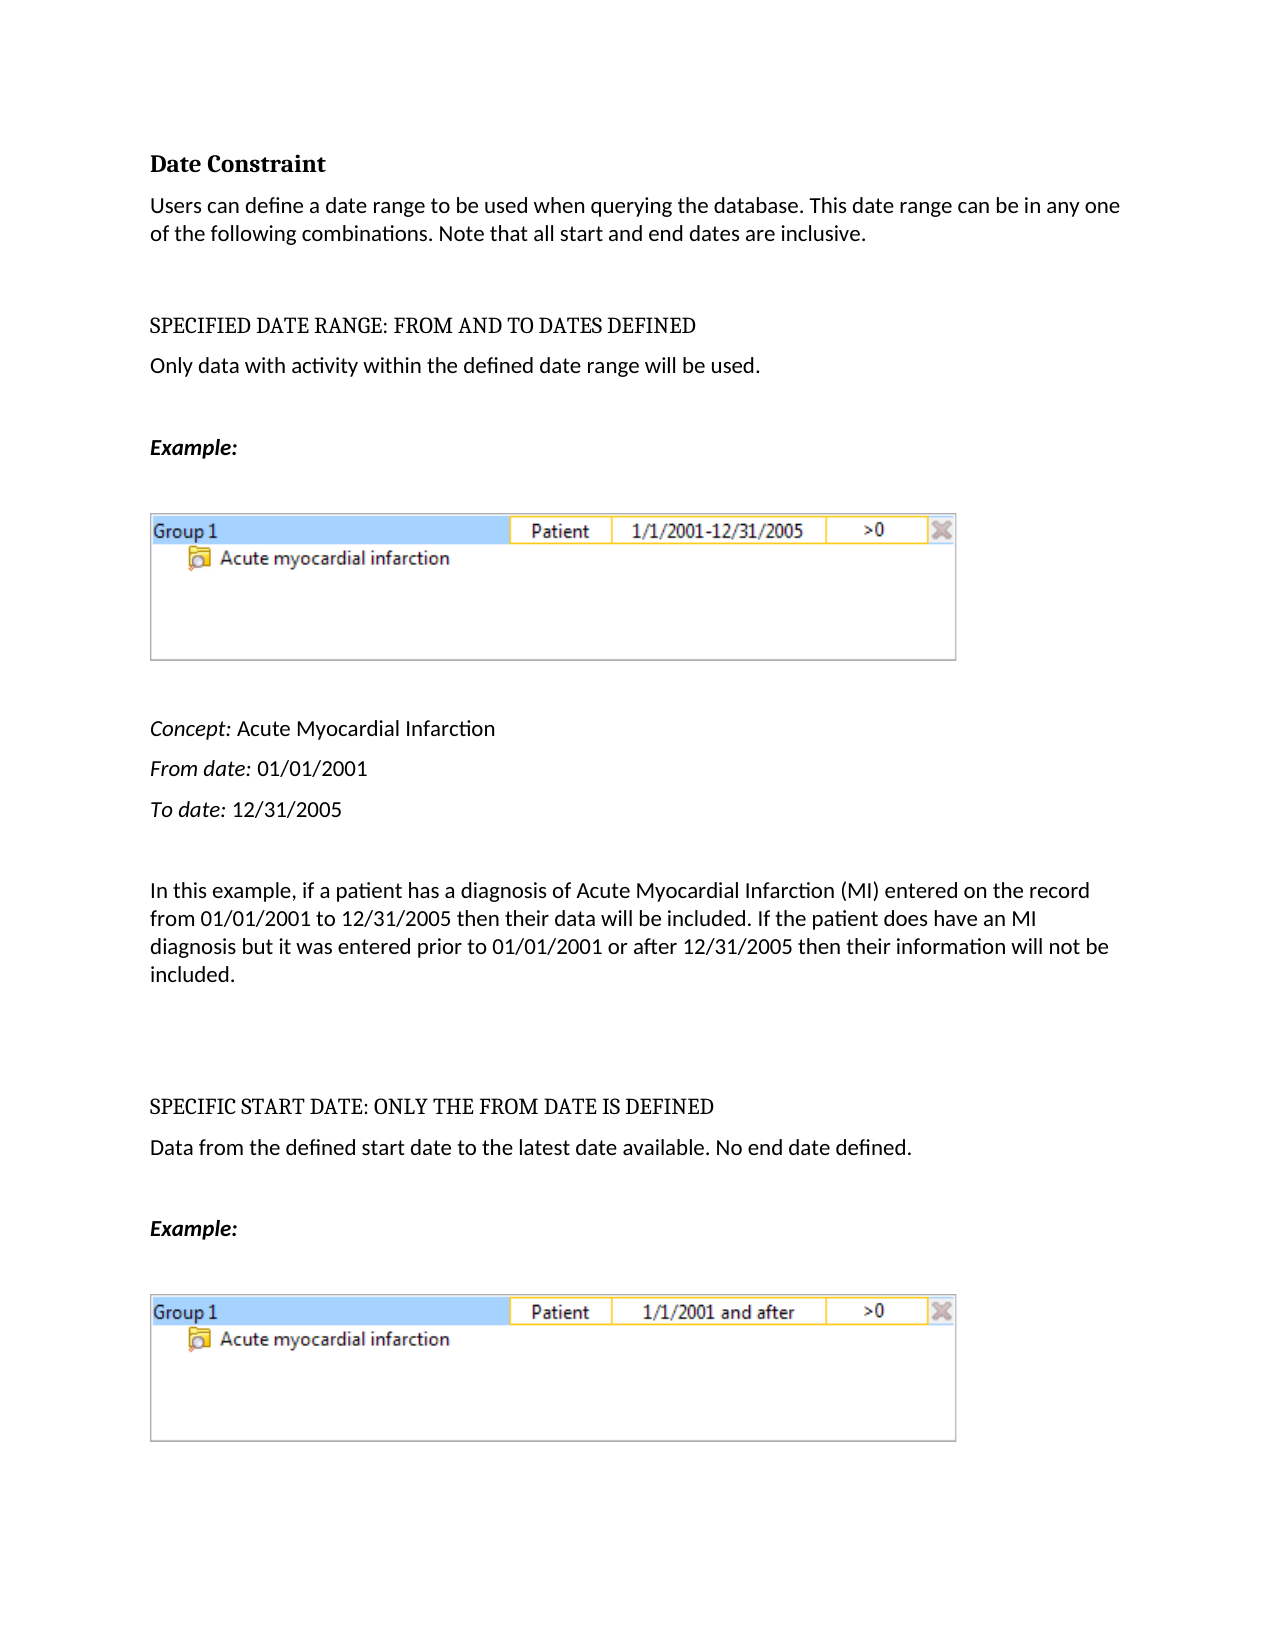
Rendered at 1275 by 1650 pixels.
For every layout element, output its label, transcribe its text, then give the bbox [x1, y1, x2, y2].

text To date: 12/31/2005 [150, 795, 1125, 823]
text Users can define a date range to be used when querying the database. This date range can be in any one of the following combinations. Note that all start and end dates are inclusive. [150, 191, 1125, 247]
text Example: [150, 1214, 1125, 1242]
text From date: 01/01/2001 [150, 754, 1125, 782]
subtitle SPECIFIED DATE RANGE: FROM AND TO DATES DEFINED [150, 313, 1125, 339]
picture [150, 1294, 957, 1442]
text In this example, if a patient has a diagnosis of Acute Myocardial Infarction (MI) entered on the record from 01/01/2001 to 12/31/2005 then their data will be included. If the patient does have an MI diagnosis but it was entered prior to 01/01/2001 or after 12/31/2005 then their information will not be included. [150, 876, 1125, 988]
picture [150, 513, 957, 661]
text Data from the defined start date to the latest date available. No end date defined. [150, 1133, 1125, 1161]
subtitle Date Constraint [150, 150, 1125, 179]
text Concept: Acute Myocardial Infarction [150, 714, 1125, 742]
text Example: [150, 433, 1125, 461]
text Only data with activity within the defined date range will be used. [150, 352, 1125, 380]
subtitle SPECIFIC START DATE: ONLY THE FROM DATE IS DEFINED [150, 1094, 1125, 1120]
